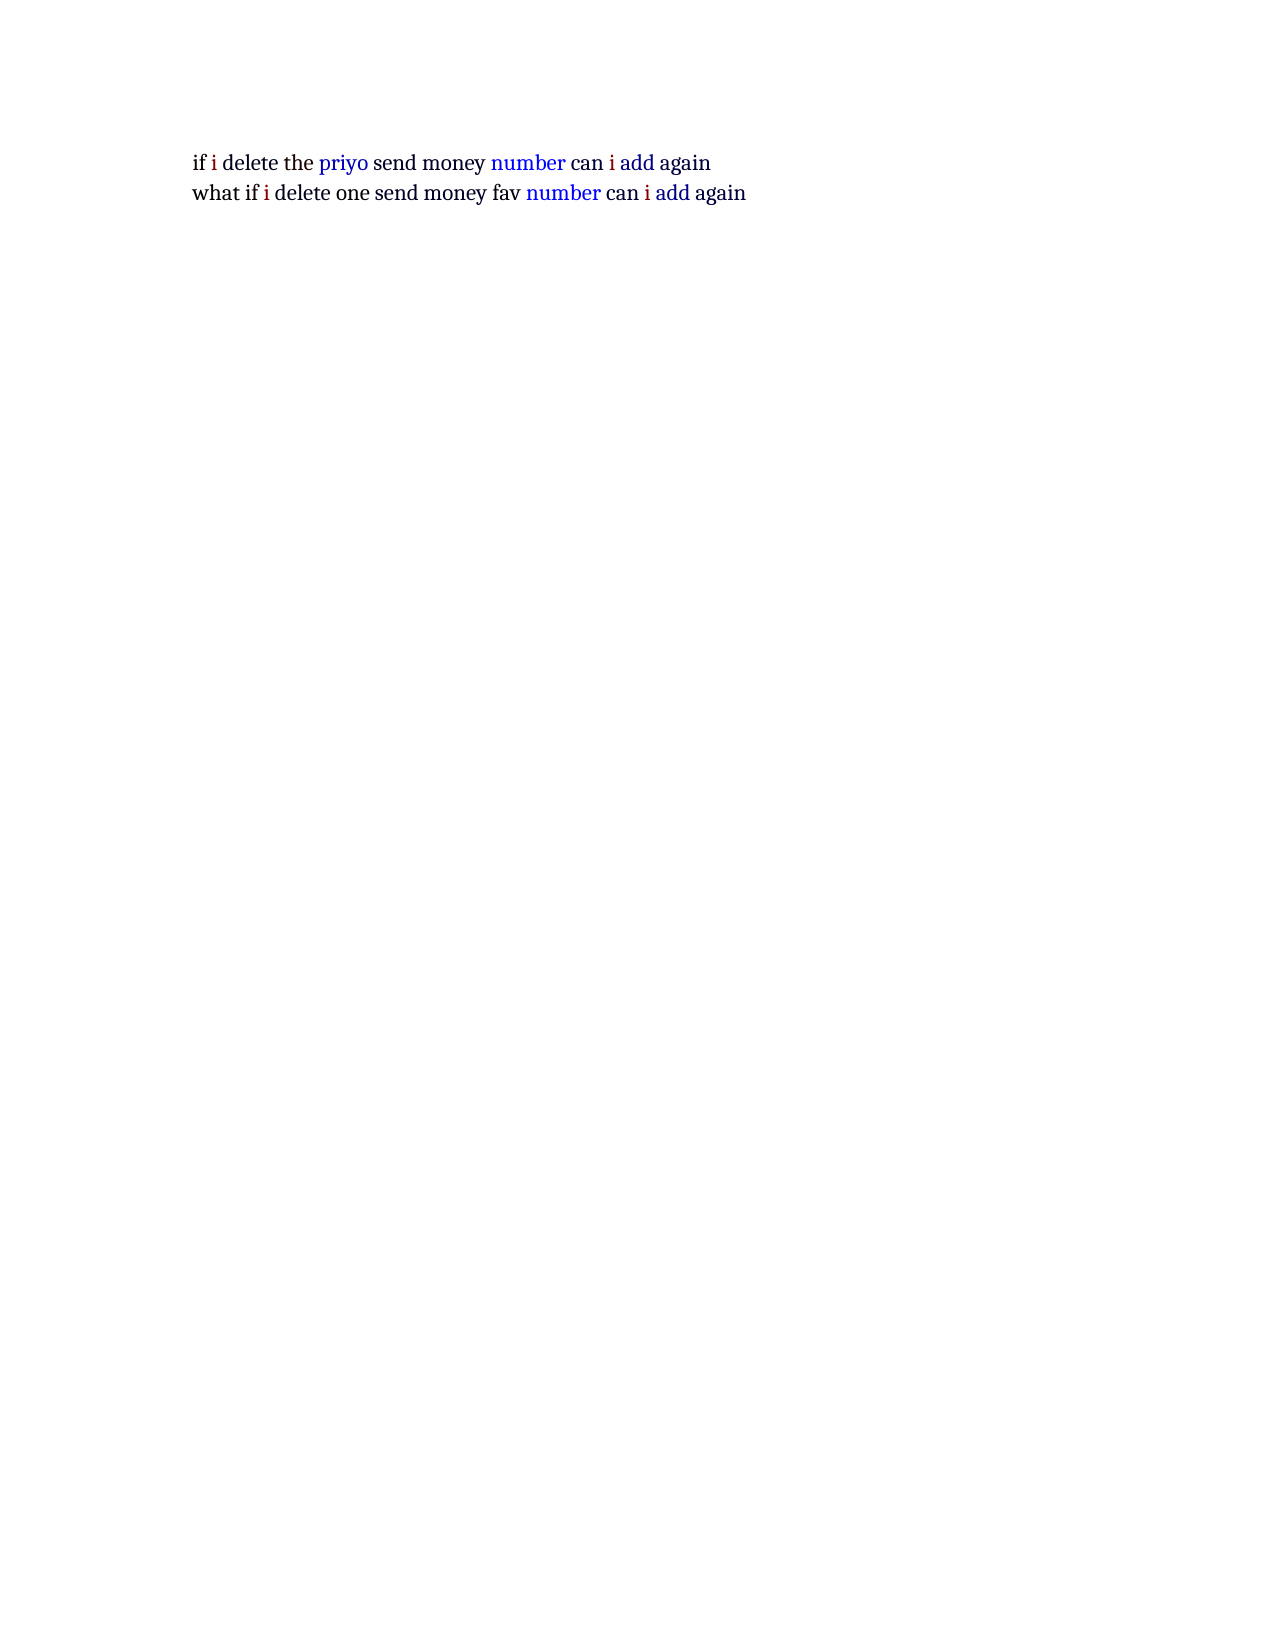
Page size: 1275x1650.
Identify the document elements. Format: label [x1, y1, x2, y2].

text [187, 150, 1087, 237]
